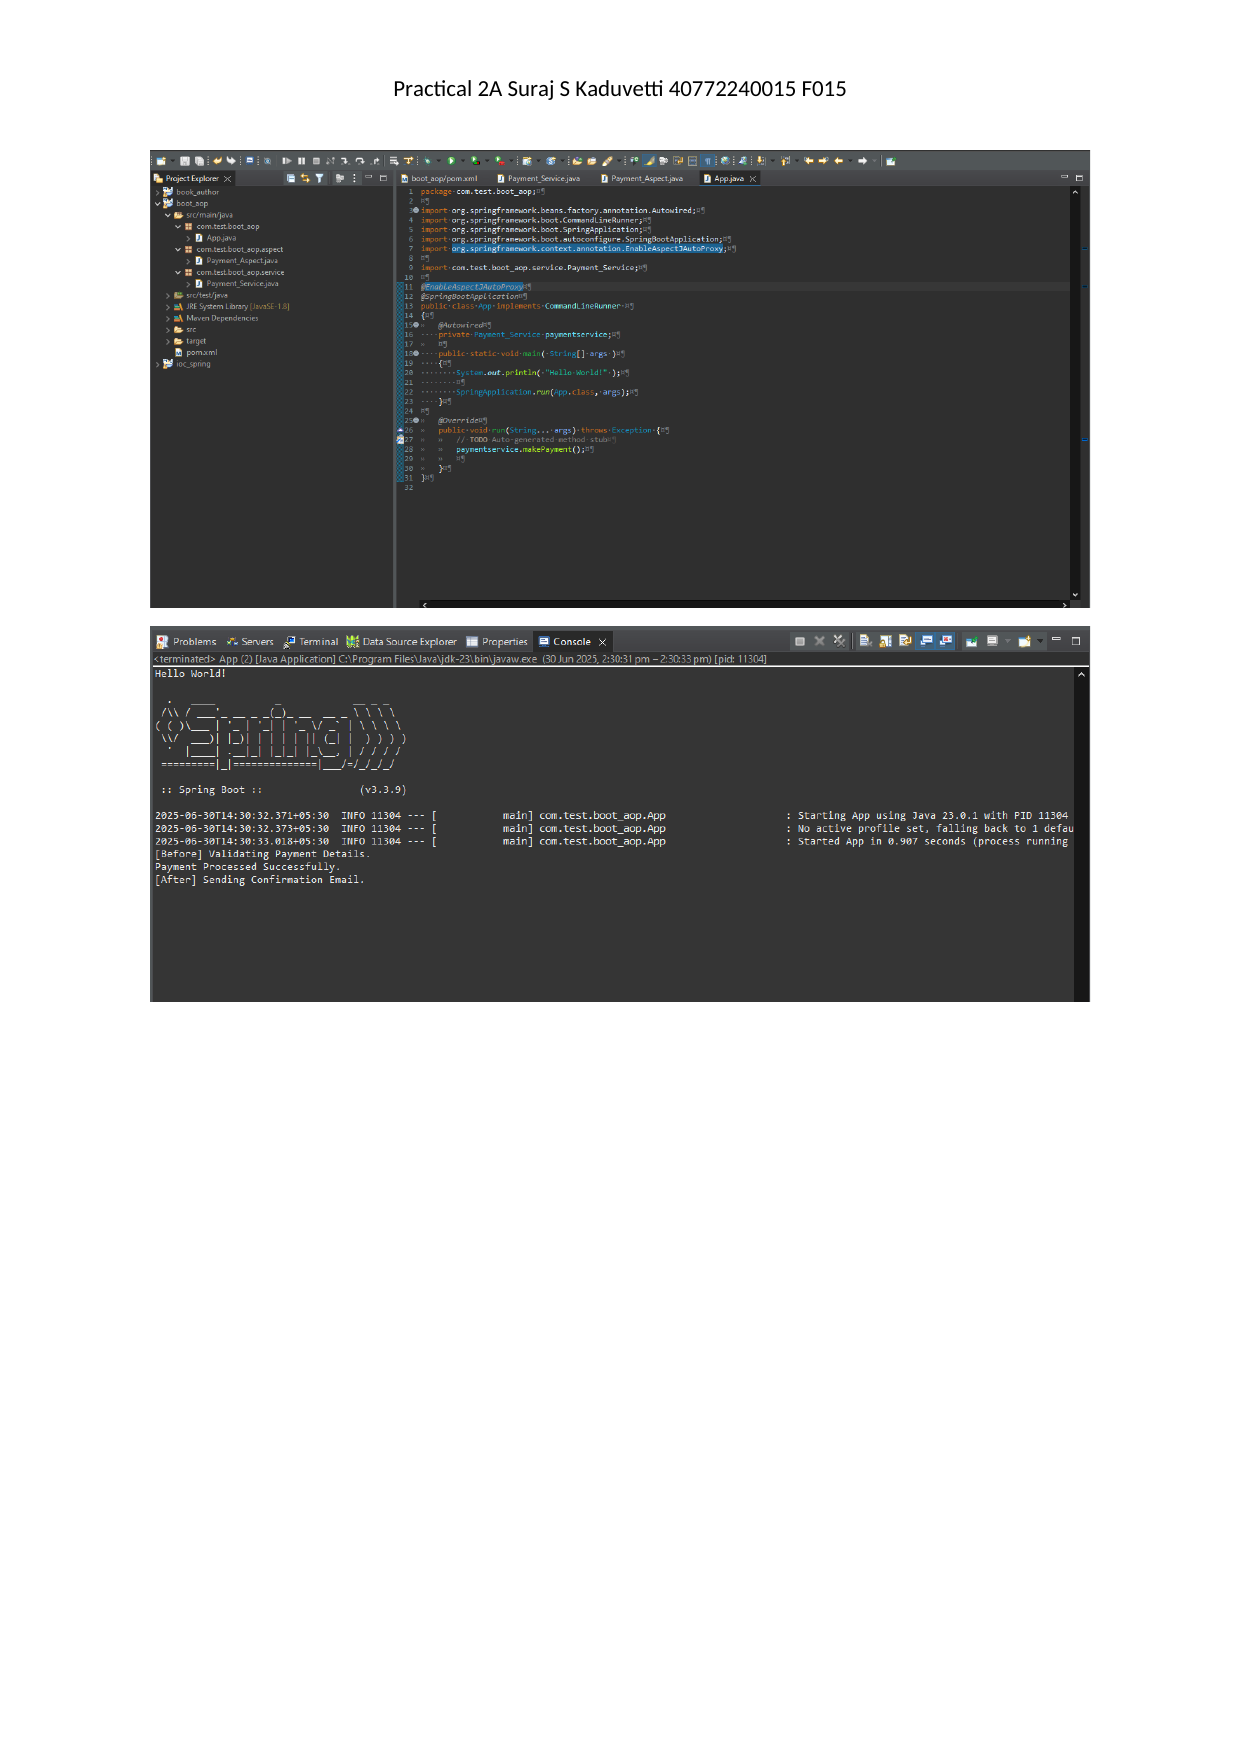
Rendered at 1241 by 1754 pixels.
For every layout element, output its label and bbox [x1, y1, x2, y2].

picture [150, 626, 1091, 1002]
picture [150, 150, 1091, 608]
